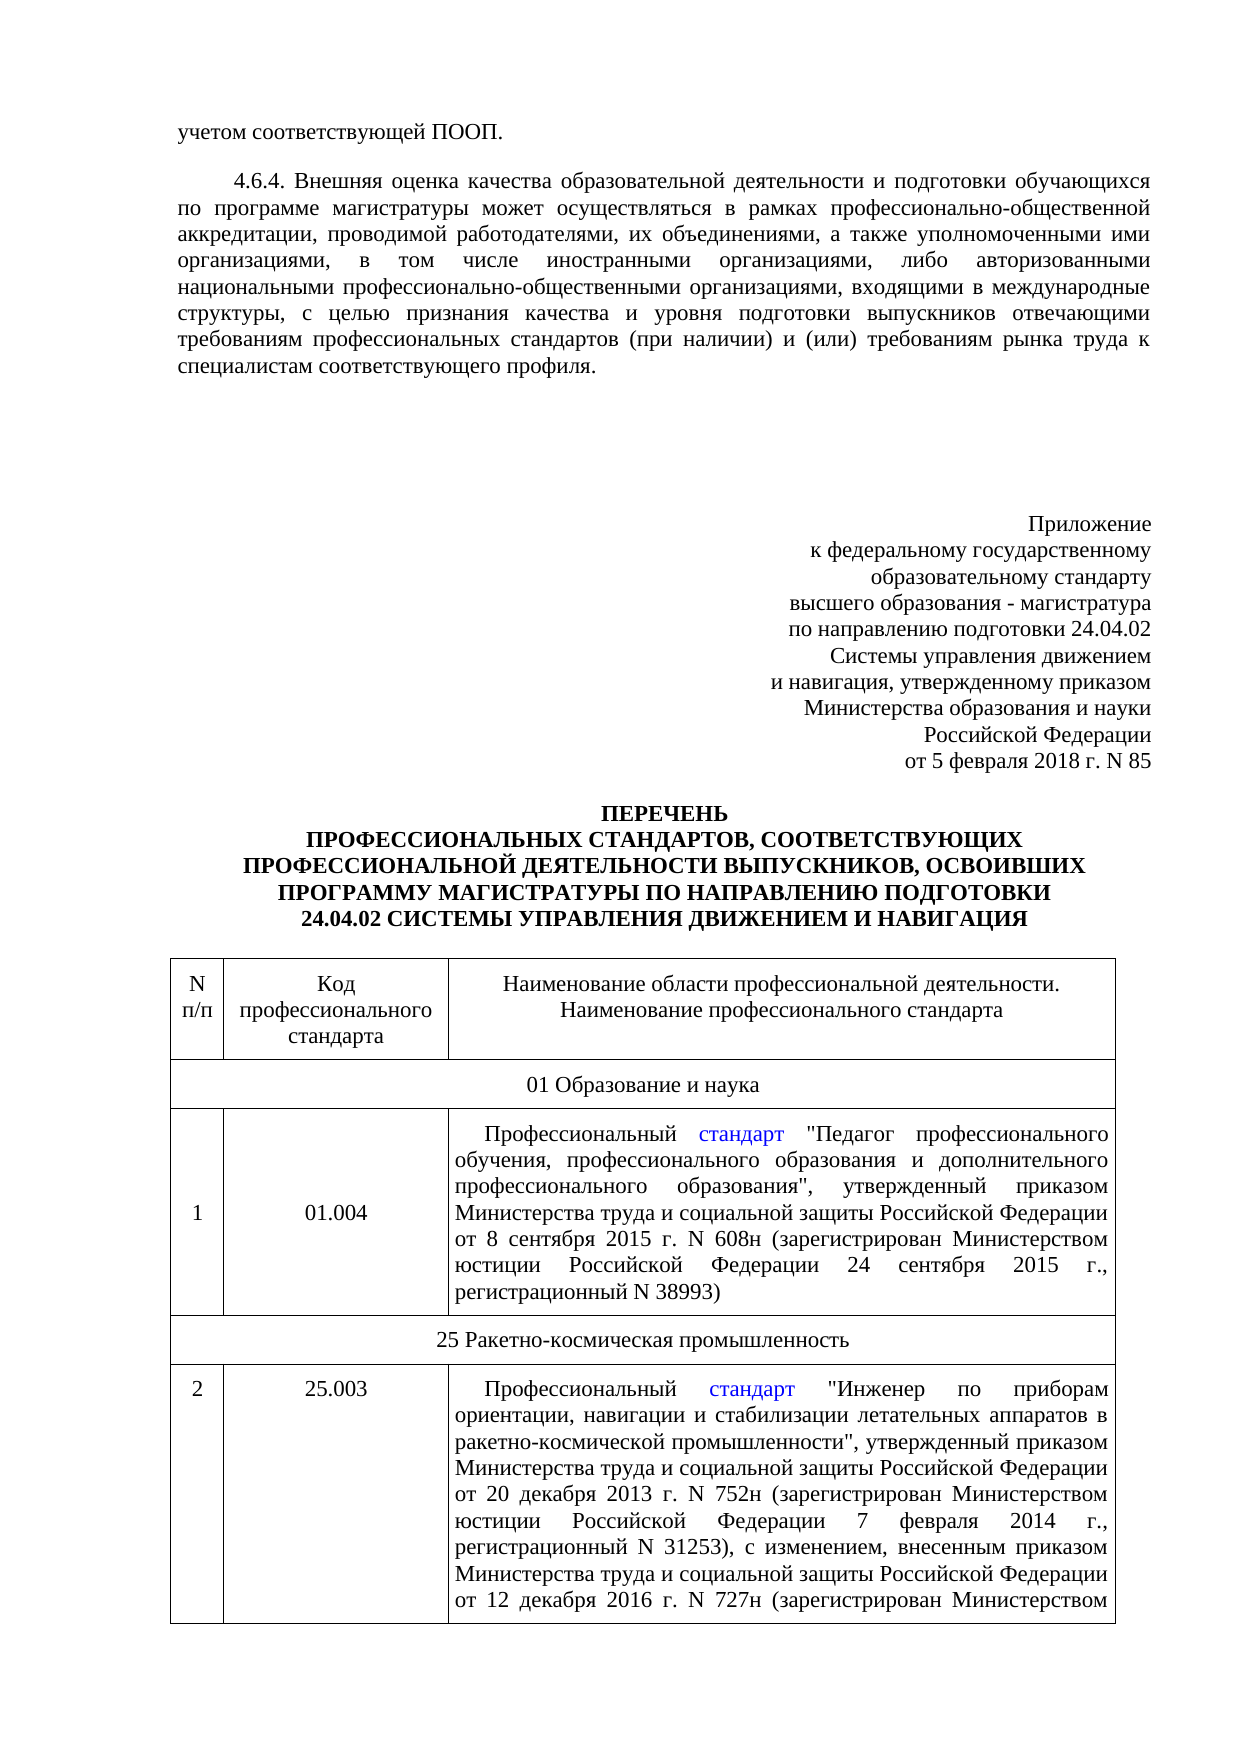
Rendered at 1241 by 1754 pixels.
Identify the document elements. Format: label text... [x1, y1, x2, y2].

text Министерства образования и науки [177, 694, 1152, 721]
title ПЕРЕЧЕНЬ [177, 800, 1152, 826]
text образовательному стандарту [177, 563, 1152, 589]
table_cell 01 Образование и наука [171, 1060, 1115, 1108]
text к федеральному государственному [177, 536, 1152, 563]
text от 5 февраля 2018 г. N 85 [177, 747, 1152, 773]
text Приложение [177, 510, 1152, 536]
table_cell 1 [171, 1109, 223, 1315]
table_header N п/п [171, 959, 223, 1059]
title ПРОГРАММУ МАГИСТРАТУРЫ ПО НАПРАВЛЕНИЮ ПОДГОТОВКИ [177, 879, 1152, 905]
table_cell 25 Ракетно-космическая промышленность [171, 1316, 1115, 1363]
table_cell 25.003 [224, 1365, 448, 1623]
table_header Наименование области профессиональной деятельности. Наименование профессионального стандарта [449, 959, 1115, 1059]
table_cell 01.004 [224, 1109, 448, 1315]
table_cell 2 [171, 1365, 223, 1623]
text и навигация, утвержденному приказом [177, 668, 1152, 694]
table_header Код профессионального стандарта [224, 959, 448, 1059]
text Российской Федерации [177, 721, 1152, 747]
text по направлению подготовки 24.04.02 [177, 615, 1152, 642]
title 24.04.02 СИСТЕМЫ УПРАВЛЕНИЯ ДВИЖЕНИЕМ И НАВИГАЦИЯ [177, 905, 1152, 932]
text высшего образования - магистратура [177, 589, 1152, 615]
title ПРОФЕССИОНАЛЬНОЙ ДЕЯТЕЛЬНОСТИ ВЫПУСКНИКОВ, ОСВОИВШИХ [177, 853, 1152, 879]
text 4.6.4. Внешняя оценка качества образовательной деятельности и подготовки обучающихся по программе магистратуры может осуществляться в рамках профессионально-общественной аккредитации, проводимой работодателями, их объединениями, а также уполномоченными ими организациями, в том числе иностранными организациями, либо авторизованными национальными профессионально-общественными организациями, входящими в международные структуры, с целью признания качества и уровня подготовки выпускников отвечающими требованиям профессиональных стандартов (при наличии) и (или) требованиям рынка труда к специалистам соответствующего профиля. [177, 167, 1152, 378]
text Системы управления движением [177, 642, 1152, 668]
table_cell Профессиональный стандарт "Педагог профессионального обучения, профессионального образования и дополнительного профессионального образования", утвержденный приказом Министерства труда и социальной защиты Российской Федерации от 8 сентября 2015 г. N 608н (зарегистрирован Министерством юстиции Российской Федерации 24 сентября 2015 г., регистрационный N 38993) [449, 1109, 1115, 1315]
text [177, 118, 1152, 144]
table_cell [449, 1365, 1115, 1623]
title ПРОФЕССИОНАЛЬНЫХ СТАНДАРТОВ, СООТВЕТСТВУЮЩИХ [177, 826, 1152, 853]
